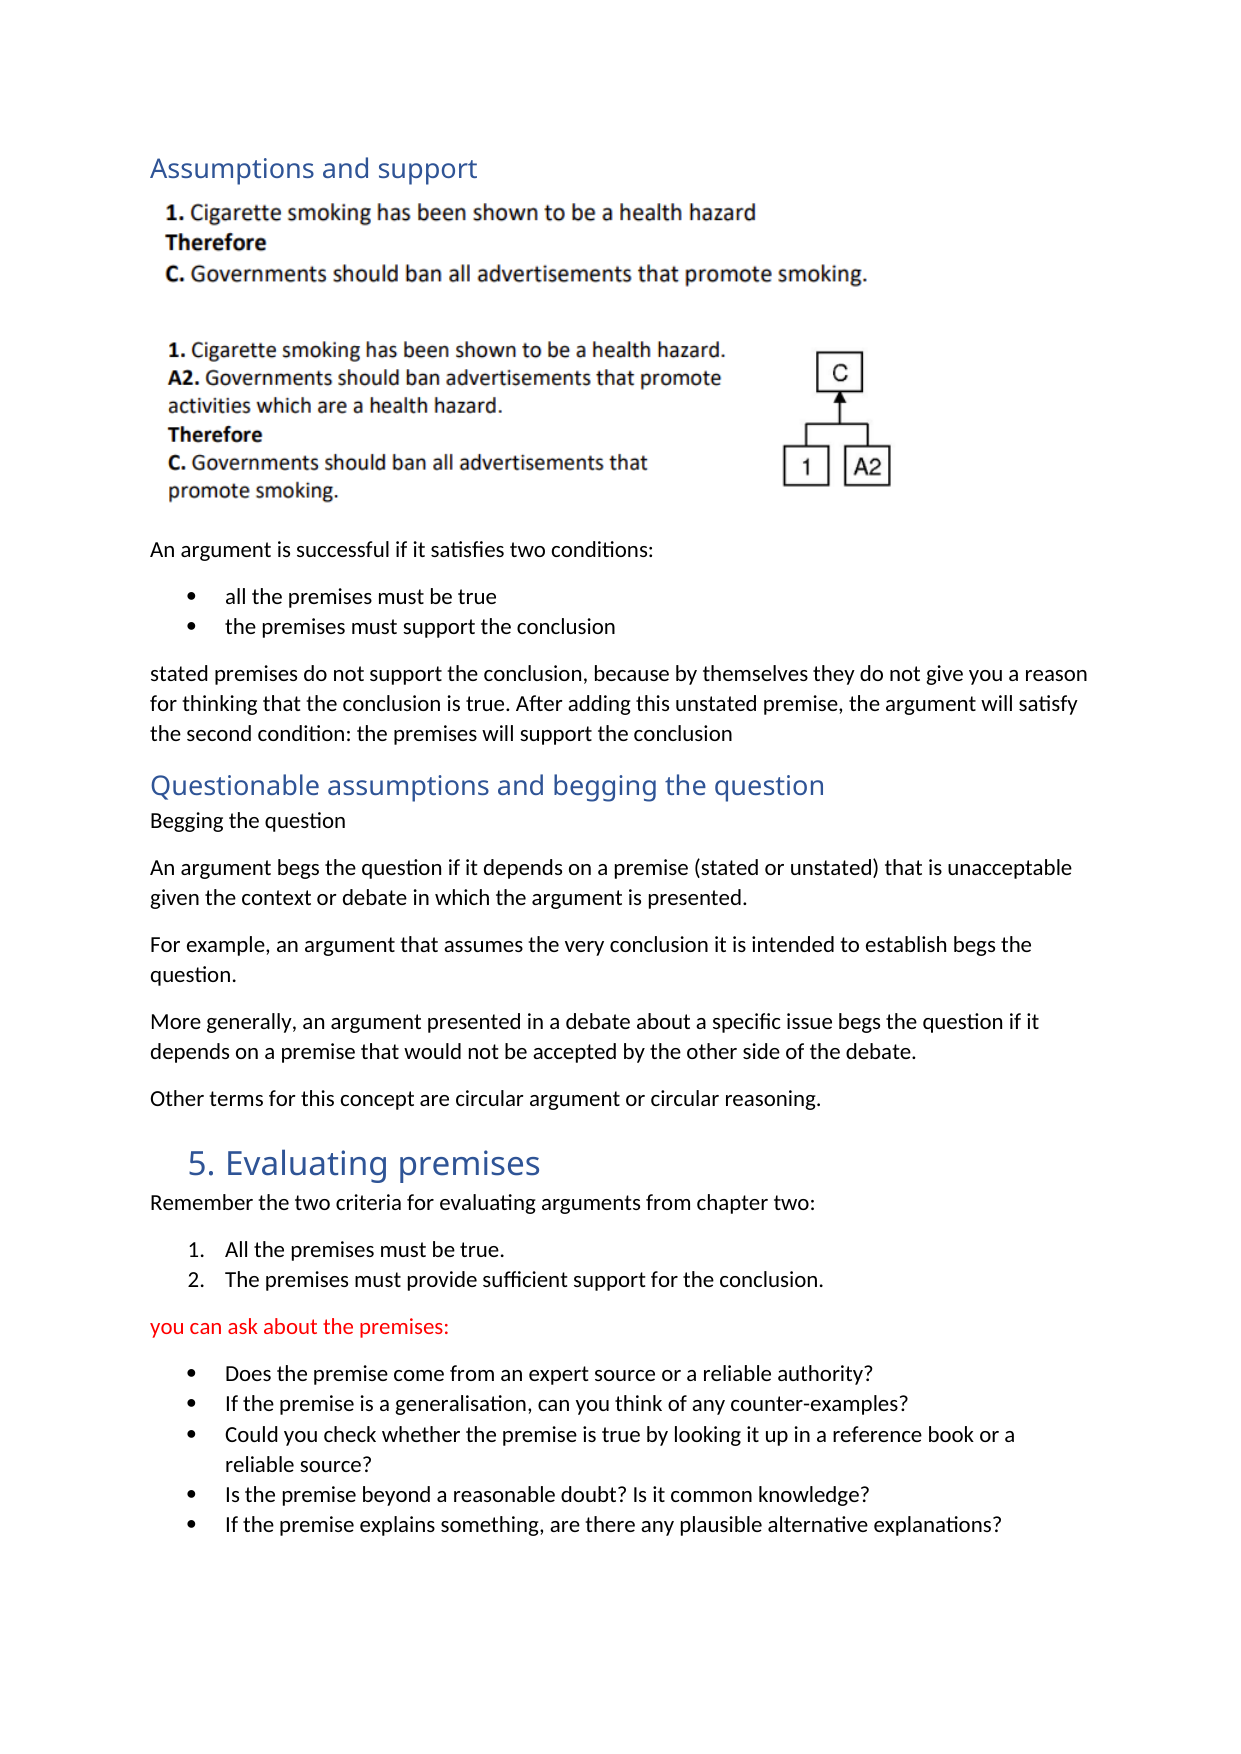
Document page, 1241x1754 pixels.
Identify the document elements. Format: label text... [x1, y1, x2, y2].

subtitle Assumptions and support [150, 150, 1090, 187]
text Begging the question [150, 806, 1090, 834]
list The premises must provide sufficient support for the conclusion. [187, 1266, 1090, 1294]
list Does the premise come from an expert source or a reliable authority? [187, 1359, 1090, 1387]
picture [150, 189, 885, 305]
subtitle Evaluating premises [187, 1139, 1090, 1185]
text An argument begs the question if it depends on a premise (stated or unstated) that is unacceptable given the context or debate in which the argument is presented. [150, 853, 1090, 911]
list Is the premise beyond a reasonable doubt? Is it common knowledge? [187, 1480, 1090, 1508]
text stated premises do not support the conclusion, because by themselves they do not give you a reason for thinking that the conclusion is true. After adding this unstated premise, the argument will satisfy the second condition: the premises will support the conclusion [150, 659, 1090, 748]
list If the premise explains something, are there any plausible alternative explanations? [187, 1510, 1090, 1538]
text Remember the two criteria for evaluating arguments from chapter two: [150, 1188, 1090, 1217]
list Could you check whether the premise is true by looking it up in a reference book or a reliable source? [187, 1420, 1090, 1478]
list All the premises must be true. [187, 1235, 1090, 1263]
text More generally, an argument presented in a debate about a specific issue begs the question if it depends on a premise that would not be accepted by the other side of the debate. [150, 1007, 1090, 1066]
text An argument is successful if it satisfies two conditions: [150, 535, 1090, 563]
text For example, an argument that assumes the very conclusion it is intended to establish begs the question. [150, 930, 1090, 988]
text you can ask about the premises: [150, 1312, 1090, 1341]
subtitle Questionable assumptions and begging the question [150, 766, 1090, 803]
picture [150, 323, 922, 517]
list all the premises must be true [187, 582, 1090, 610]
list the premises must support the conclusion [187, 612, 1090, 640]
list If the premise is a generalisation, can you think of any counter-examples? [187, 1389, 1090, 1418]
text Other terms for this concept are circular argument or circular reasoning. [150, 1084, 1090, 1112]
